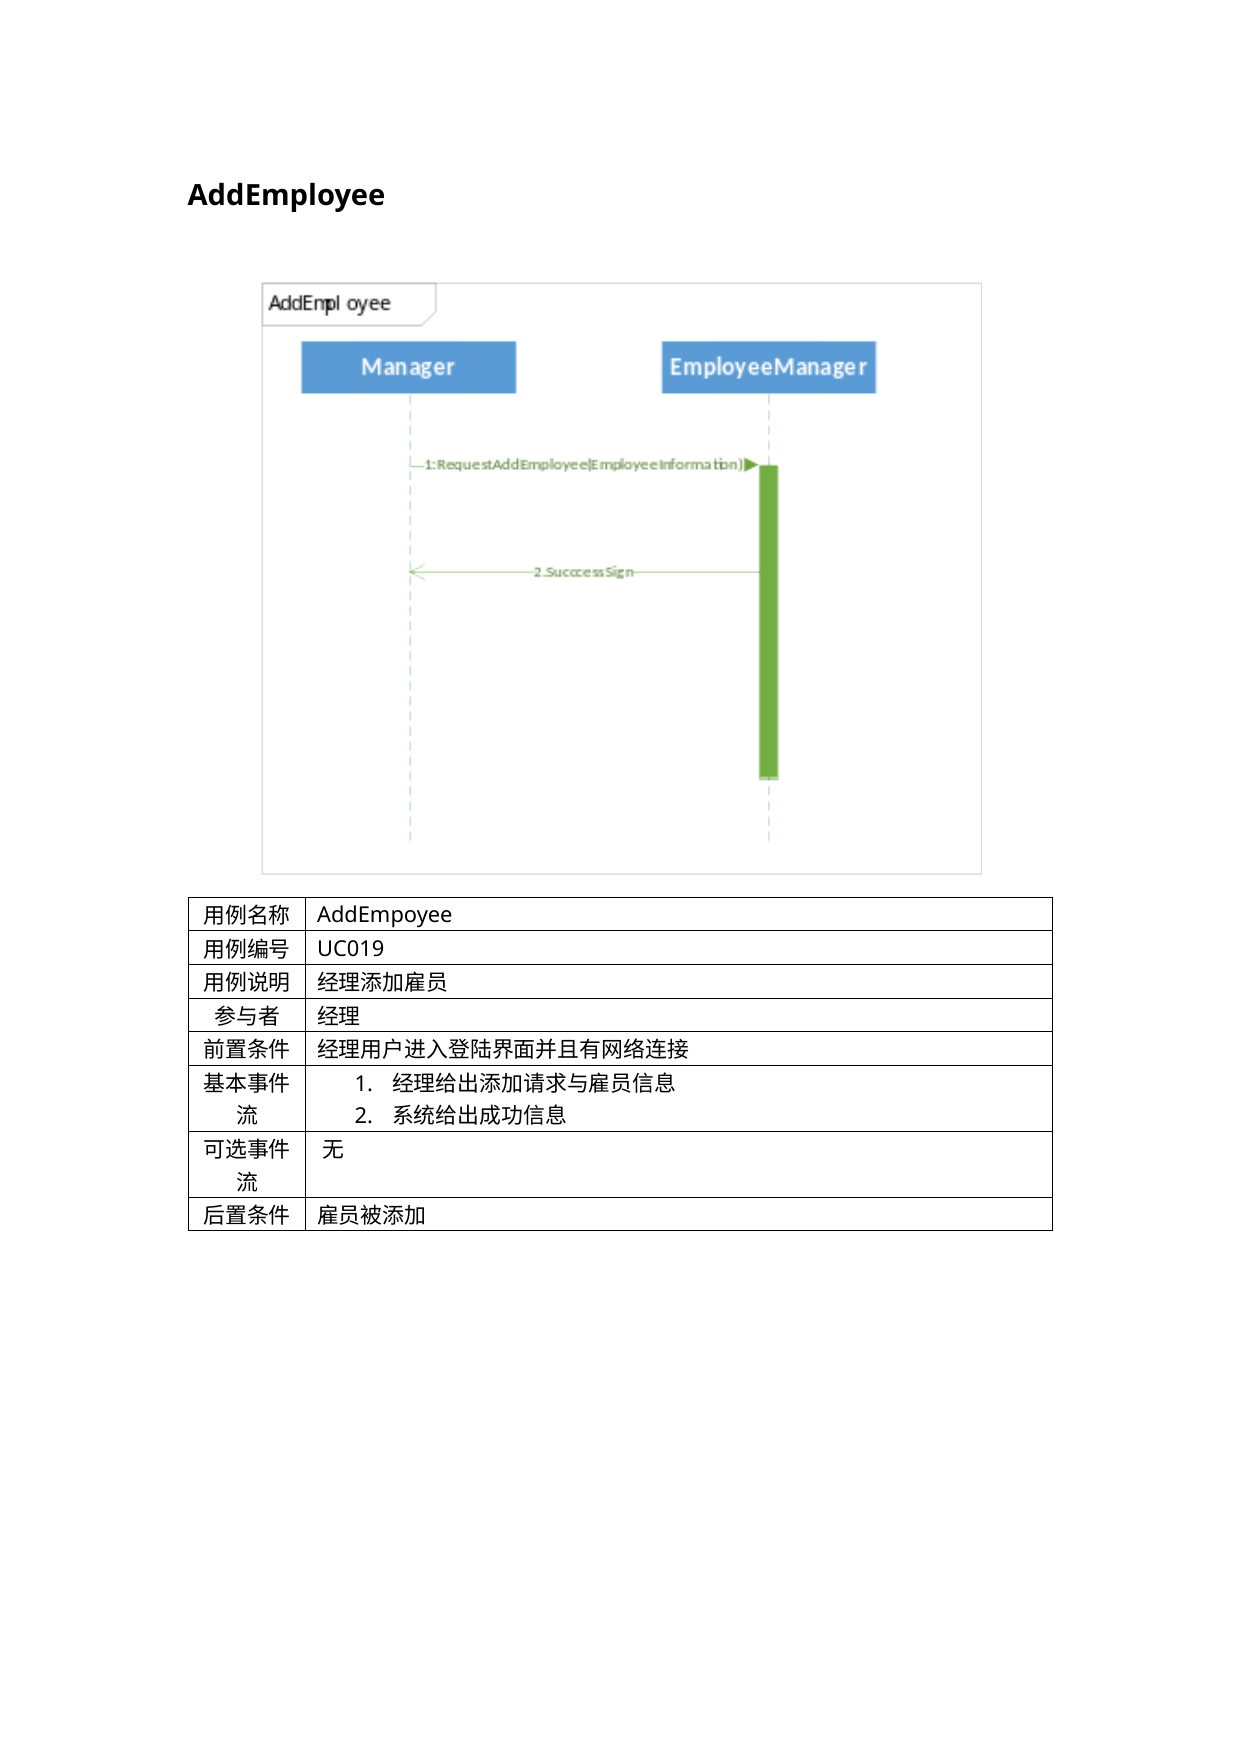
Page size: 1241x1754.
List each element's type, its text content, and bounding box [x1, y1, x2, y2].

subtitle AddEmployee [187, 162, 1053, 227]
table_cell 经理给出添加请求与雇员信息 系统给出成功信息 [306, 1066, 1052, 1131]
table_cell 后置条件 [189, 1198, 305, 1230]
table_cell 基本事件流 [189, 1066, 305, 1131]
table_header 用例名称 [189, 898, 305, 930]
table_cell UC019 [306, 931, 1052, 964]
table_cell 前置条件 [189, 1032, 305, 1064]
table_cell 雇员被添加 [306, 1198, 1052, 1230]
table_cell 用例编号 [189, 931, 305, 964]
table_cell 可选事件流 [189, 1132, 305, 1197]
table_cell 经理 [306, 999, 1052, 1031]
table_cell 用例说明 [189, 965, 305, 997]
table_header AddEmpoyee [306, 898, 1052, 930]
table_cell 经理添加雇员 [306, 965, 1052, 997]
table_cell 参与者 [189, 999, 305, 1031]
table_cell 经理用户进入登陆界面并且有网络连接 [306, 1032, 1052, 1064]
table_cell 无 [306, 1132, 1052, 1197]
